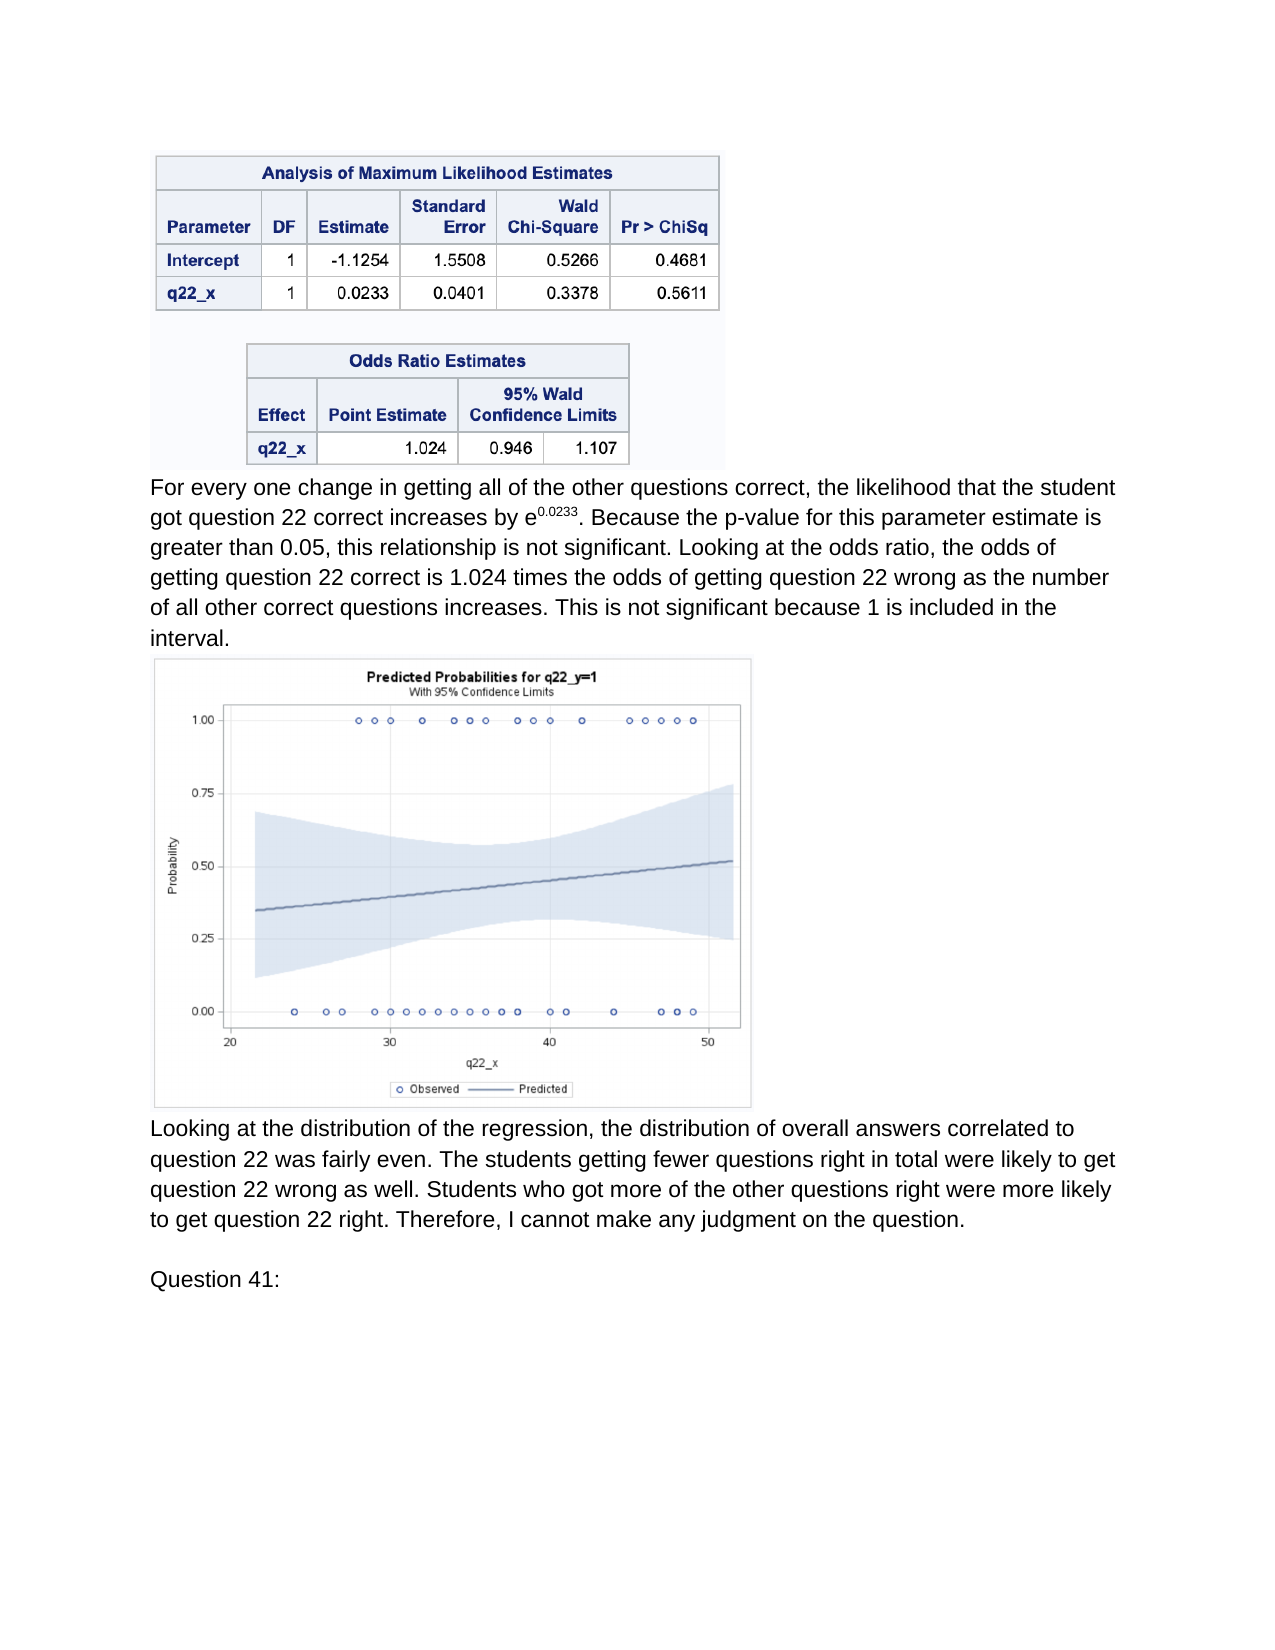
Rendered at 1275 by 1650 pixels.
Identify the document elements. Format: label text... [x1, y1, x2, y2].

picture [150, 654, 754, 1112]
text Question 41: [150, 1266, 1125, 1293]
text For every one change in getting all of the other questions correct, the likelihood that the student got question 22 correct increases by e0.0233. Because the p-value for this parameter estimate is greater than 0.05, this relationship is not significant. Looking at the odds ratio, the odds of getting question 22 correct is 1.024 times the odds of getting question 22 wrong as the number of all other correct questions increases. This is not significant because 1 is included in the interval. [150, 473, 1125, 651]
text Looking at the distribution of the regression, the distribution of overall answers correlated to question 22 was fairly even. The students getting fewer questions right in total were likely to get question 22 wrong as well. Students who got more of the other questions right were more likely to get question 22 right. Therefore, I cannot make any judgment on the question. [150, 1115, 1125, 1232]
picture [150, 150, 726, 470]
